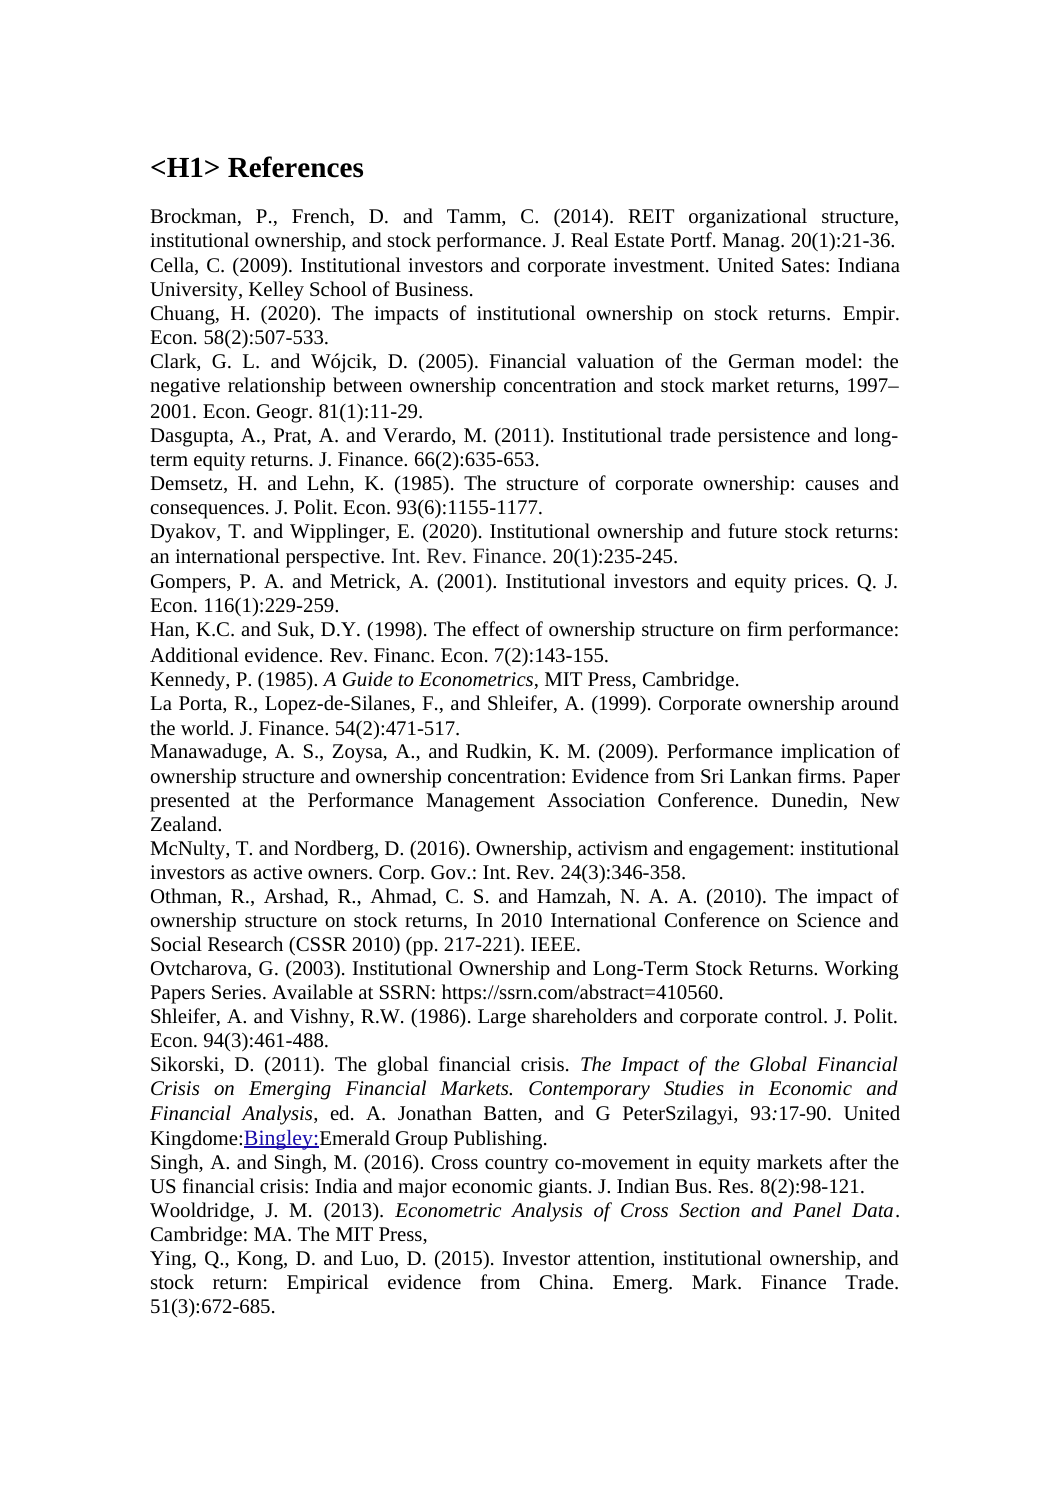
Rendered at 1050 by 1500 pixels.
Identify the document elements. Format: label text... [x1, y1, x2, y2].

text Manawaduge, A. S., Zoysa, A., and Rudkin, K. M. (2009). Performance implication of ownership structure and ownership concentration: Evidence from Sri Lankan firms. Paper presented at the Performance Management Association Conference. Dunedin, New Zealand. [150, 739, 900, 836]
text Han, K.C. and Suk, D.Y. (1998). The effect of ownership structure on firm performance: Additional evidence. Rev. Financ. Econ. 7(2):143-155. [150, 617, 900, 667]
text Singh, A. and Singh, M. (2016). Cross country co-movement in equity markets after the US financial crisis: India and major economic giants. J. Indian Bus. Res. 8(2):98-121. [150, 1150, 900, 1198]
text Chuang, H. (2020). The impacts of institutional ownership on stock returns. Empir. Econ. 58(2):507-533. [150, 301, 900, 349]
text La Porta, R., Lopez‐de‐Silanes, F., and Shleifer, A. (1999). Corporate ownership around the world. J. Finance. 54(2):471-517. [150, 691, 900, 739]
text Othman, R., Arshad, R., Ahmad, C. S. and Hamzah, N. A. A. (2010). The impact of ownership structure on stock returns, In 2010 International Conference on Science and Social Research (CSSR 2010) (pp. 217-221). IEEE. [150, 884, 900, 956]
text Clark, G. L. and Wójcik, D. (2005). Financial valuation of the German model: the negative relationship between ownership concentration and stock market returns, 1997–2001. Econ. Geogr. 81(1):11-29. [150, 349, 900, 423]
text McNulty, T. and Nordberg, D. (2016). Ownership, activism and engagement: institutional investors as active owners. Corp. Gov.: Int. Rev. 24(3):346-358. [150, 836, 900, 884]
text Shleifer, A. and Vishny, R.W. (1986). Large shareholders and corporate control. J. Polit. Econ. 94(3):461-488. [150, 1004, 900, 1052]
text Ovtcharova, G. (2003). Institutional Ownership and Long-Term Stock Returns. Working Papers Series. Available at SSRN: https://ssrn.com/abstract=410560. [150, 956, 900, 1004]
text Sikorski, D. (2011). The global financial crisis. The Impact of the Global Financial Crisis on Emerging Financial Markets. Contemporary Studies in Economic and Financial Analysis, ed. A. Jonathan Batten, and G PeterSzilagyi, 93:17-90. United Kingdome:Bingley:Emerald Group Publishing. [150, 1052, 900, 1150]
text Kennedy, P. (1985). A Guide to Econometrics, MIT Press, Cambridge. [150, 667, 900, 691]
text Demsetz, H. and Lehn, K. (1985). The structure of corporate ownership: causes and consequences. J. Polit. Econ. 93(6):1155-1177. [150, 471, 900, 519]
text Wooldridge, J. M. (2013). Econometric Analysis of Cross Section and Panel Data. Cambridge: MA. The MIT Press, [150, 1198, 900, 1246]
text Ying, Q., Kong, D. and Luo, D. (2015). Investor attention, institutional ownership, and stock return: Empirical evidence from China. Emerg. Mark. Finance Trade. 51(3):672-685. [150, 1246, 900, 1318]
text <H1> References [150, 150, 900, 183]
text Brockman, P., French, D. and Tamm, C. (2014). REIT organizational structure, institutional ownership, and stock performance. J. Real Estate Portf. Manag. 20(1):21-36. [150, 204, 900, 252]
text Gompers, P. A. and Metrick, A. (2001). Institutional investors and equity prices. Q. J. Econ. 116(1):229-259. [150, 569, 900, 617]
text Dyakov, T. and Wipplinger, E. (2020). Institutional ownership and future stock returns: an international perspective. Int. Rev. Finance. 20(1):235-245. [150, 519, 900, 569]
text Dasgupta, A., Prat, A. and Verardo, M. (2011). Institutional trade persistence and long‐term equity returns. J. Finance. 66(2):635-653. [150, 423, 900, 471]
text Cella, C. (2009). Institutional investors and corporate investment. United Sates: Indiana University, Kelley School of Business. [150, 252, 900, 301]
